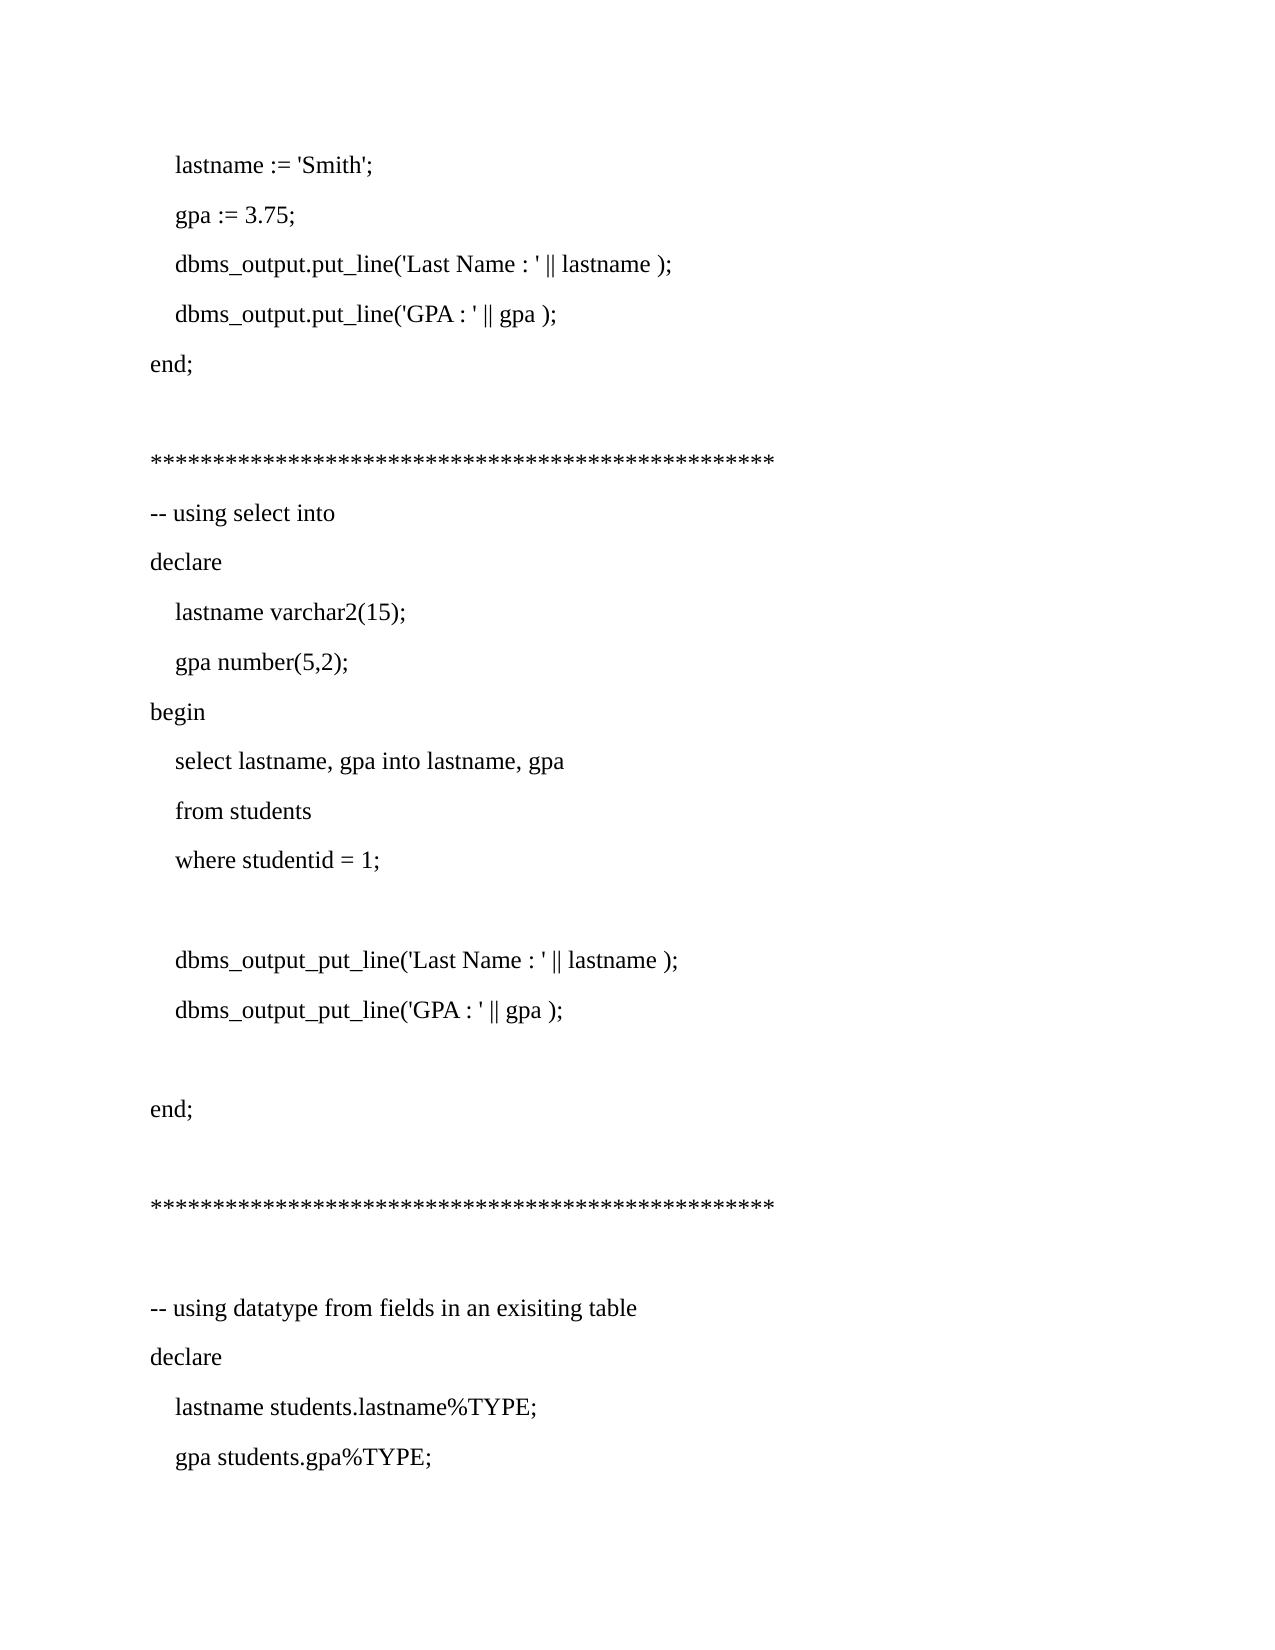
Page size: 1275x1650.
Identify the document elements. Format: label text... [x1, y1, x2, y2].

text ************************************************** [150, 448, 1125, 477]
text lastname varchar2(15); [150, 597, 1125, 626]
text from students [150, 796, 1125, 825]
text dbms_output.put_line('Last Name : ' || lastname ); [150, 249, 1125, 278]
text dbms_output_put_line('Last Name : ' || lastname ); [150, 945, 1125, 974]
text -- using select into [150, 498, 1125, 527]
text -- using datatype from fields in an exisiting table [150, 1293, 1125, 1322]
text ************************************************** [150, 1193, 1125, 1222]
text select lastname, gpa into lastname, gpa [150, 746, 1125, 775]
text end; [150, 349, 1125, 377]
text gpa number(5,2); [150, 647, 1125, 676]
text gpa := 3.75; [150, 200, 1125, 228]
text where studentid = 1; [150, 846, 1125, 874]
text gpa students.gpa%TYPE; [150, 1442, 1125, 1471]
text begin [150, 697, 1125, 725]
text declare [150, 1342, 1125, 1371]
text dbms_output_put_line('GPA : ' || gpa ); [150, 995, 1125, 1023]
text declare [150, 547, 1125, 576]
text dbms_output.put_line('GPA : ' || gpa ); [150, 299, 1125, 328]
text end; [150, 1094, 1125, 1123]
text lastname students.lastname%TYPE; [150, 1392, 1125, 1421]
text lastname := 'Smith'; [150, 150, 1125, 179]
